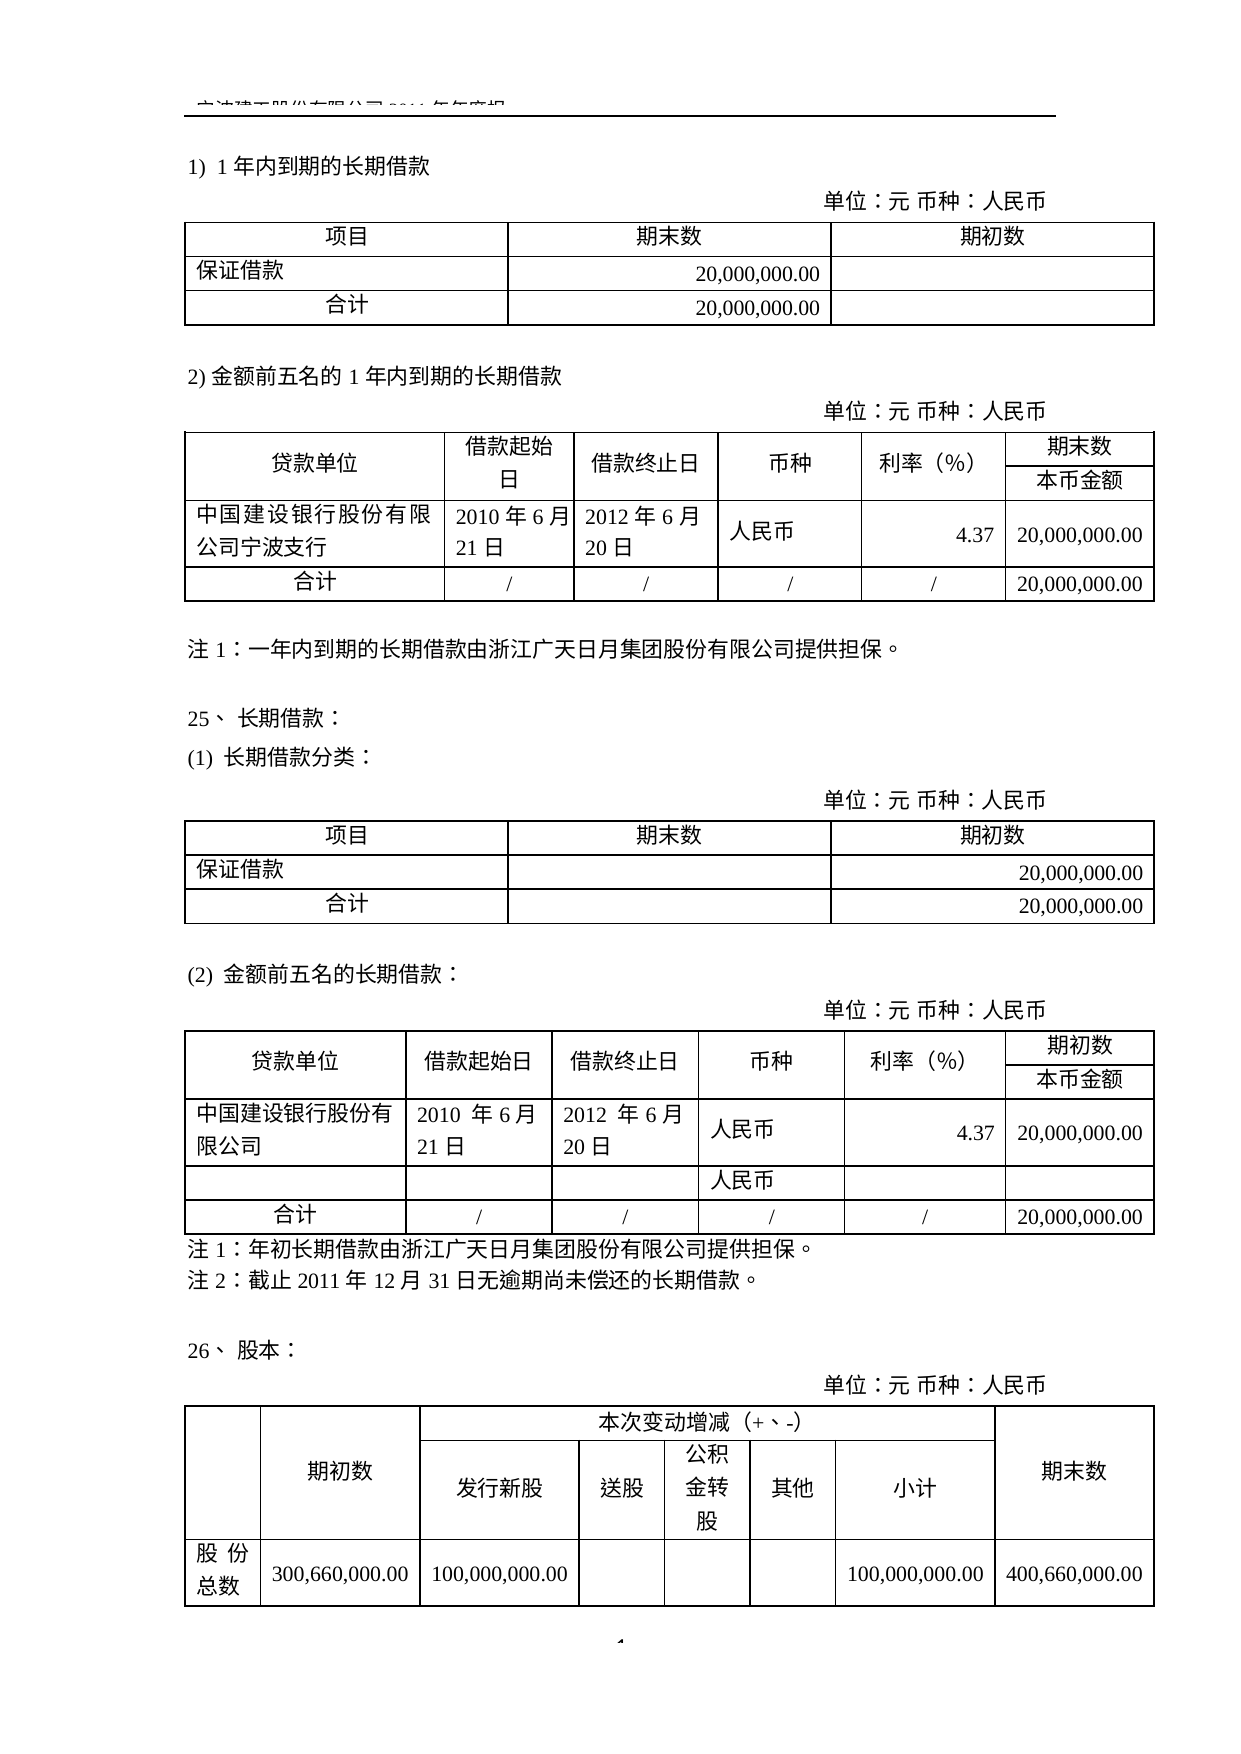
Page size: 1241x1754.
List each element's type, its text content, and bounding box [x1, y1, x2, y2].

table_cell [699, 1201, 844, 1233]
text 单位：元 币种：人民币 [823, 1370, 1082, 1400]
text (2) 金额前五名的长期借款： [187, 959, 1082, 989]
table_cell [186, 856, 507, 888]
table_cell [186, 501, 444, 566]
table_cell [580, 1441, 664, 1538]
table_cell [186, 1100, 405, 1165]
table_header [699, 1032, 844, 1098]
text 注 1：年初长期借款由浙江广天日月集团股份有限公司提供担保。 [187, 1235, 1082, 1263]
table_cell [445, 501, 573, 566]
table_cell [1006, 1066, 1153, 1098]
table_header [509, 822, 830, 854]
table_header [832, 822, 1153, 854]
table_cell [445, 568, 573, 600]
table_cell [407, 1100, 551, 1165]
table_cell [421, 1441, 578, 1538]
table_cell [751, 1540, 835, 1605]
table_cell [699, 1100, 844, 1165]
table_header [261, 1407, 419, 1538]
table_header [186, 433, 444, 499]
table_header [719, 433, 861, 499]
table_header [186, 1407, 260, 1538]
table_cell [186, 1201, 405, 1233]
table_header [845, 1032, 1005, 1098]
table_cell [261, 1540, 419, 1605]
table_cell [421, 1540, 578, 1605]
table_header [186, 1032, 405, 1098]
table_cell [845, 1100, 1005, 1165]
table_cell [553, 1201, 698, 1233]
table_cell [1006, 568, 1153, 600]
text 单位：元 币种：人民币 [823, 995, 1082, 1024]
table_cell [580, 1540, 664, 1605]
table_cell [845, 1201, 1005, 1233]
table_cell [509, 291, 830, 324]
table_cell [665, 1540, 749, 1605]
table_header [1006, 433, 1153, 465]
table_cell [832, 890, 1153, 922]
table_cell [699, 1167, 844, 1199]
text (1) 长期借款分类： [187, 741, 378, 771]
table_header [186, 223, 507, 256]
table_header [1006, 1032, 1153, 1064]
text 26、 股本： [187, 1335, 1082, 1364]
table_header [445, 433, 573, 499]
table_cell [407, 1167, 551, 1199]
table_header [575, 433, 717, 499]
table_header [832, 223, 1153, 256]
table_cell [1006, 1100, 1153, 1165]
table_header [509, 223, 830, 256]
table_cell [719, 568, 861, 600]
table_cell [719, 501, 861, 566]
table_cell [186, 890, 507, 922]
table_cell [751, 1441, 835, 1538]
text 单位：元 币种：人民币 [823, 186, 1082, 216]
text 25、 长期借款： [187, 703, 378, 733]
text 注 2：截止 2011 年 12 月 31 日无逾期尚未偿还的长期借款。 [187, 1266, 1082, 1295]
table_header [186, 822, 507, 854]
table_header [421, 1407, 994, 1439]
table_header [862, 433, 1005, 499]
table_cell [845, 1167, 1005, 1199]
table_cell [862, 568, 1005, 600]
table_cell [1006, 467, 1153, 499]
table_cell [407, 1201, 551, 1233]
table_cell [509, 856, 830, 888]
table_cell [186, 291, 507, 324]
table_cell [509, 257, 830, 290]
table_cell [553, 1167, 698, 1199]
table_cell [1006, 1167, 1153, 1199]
text 单位：元 币种：人民币 [823, 396, 1082, 426]
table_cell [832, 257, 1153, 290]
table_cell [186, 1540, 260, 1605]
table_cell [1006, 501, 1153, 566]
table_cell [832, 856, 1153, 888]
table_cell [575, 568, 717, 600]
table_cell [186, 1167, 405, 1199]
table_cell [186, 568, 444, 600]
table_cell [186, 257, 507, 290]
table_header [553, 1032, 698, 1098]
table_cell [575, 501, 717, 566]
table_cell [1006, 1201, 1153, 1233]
text 单位：元 币种：人民币 [823, 785, 1169, 814]
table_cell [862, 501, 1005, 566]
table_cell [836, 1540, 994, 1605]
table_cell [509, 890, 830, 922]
text 2) 金额前五名的 1 年内到期的长期借款 [187, 361, 1082, 391]
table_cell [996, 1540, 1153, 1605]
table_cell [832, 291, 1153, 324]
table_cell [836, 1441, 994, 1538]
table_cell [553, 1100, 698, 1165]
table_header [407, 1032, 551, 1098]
text 1) 1 年内到期的长期借款 [187, 151, 1082, 181]
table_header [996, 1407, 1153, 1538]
text 注 1：一年内到期的长期借款由浙江广天日月集团股份有限公司提供担保。 [187, 634, 1082, 664]
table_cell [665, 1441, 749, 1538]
